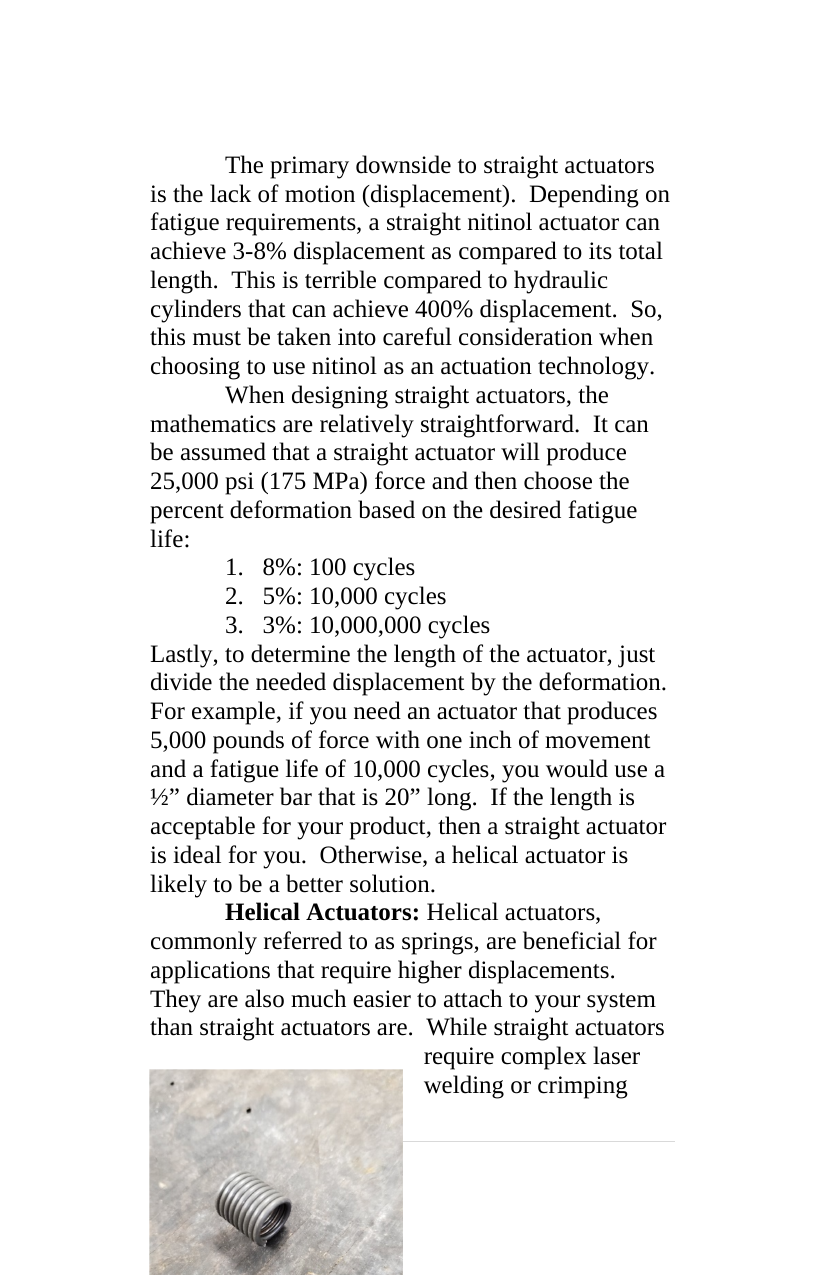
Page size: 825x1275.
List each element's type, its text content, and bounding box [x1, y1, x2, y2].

text Lastly, to determine the length of the actuator, just divide the needed displacement by the deformation. For example, if you need an actuator that produces 5,000 pounds of force with one inch of movement and a fatigue life of 10,000 cycles, you would use a ½” diameter bar that is 20” long. If the length is acceptable for your product, then a straight actuator is ideal for you. Otherwise, a helical actuator is likely to be a better solution. [150, 639, 675, 897]
list 8%: 100 cycles [225, 552, 675, 581]
picture [150, 1070, 403, 1275]
text When designing straight actuators, the mathematics are relatively straightforward. It can be assumed that a straight actuator will produce 25,000 psi (175 MPa) force and then choose the percent deformation based on the desired fatigue life: [150, 380, 675, 552]
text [150, 897, 675, 1099]
list 5%: 10,000 cycles [225, 581, 675, 610]
text The primary downside to straight actuators is the lack of motion (displacement). Depending on fatigue requirements, a straight nitinol actuator can achieve 3-8% displacement as compared to its total length. This is terrible compared to hydraulic cylinders that can achieve 400% displacement. So, this must be taken into careful consideration when choosing to use nitinol as an actuation technology. [150, 150, 675, 380]
list 3%: 10,000,000 cycles [225, 610, 675, 639]
